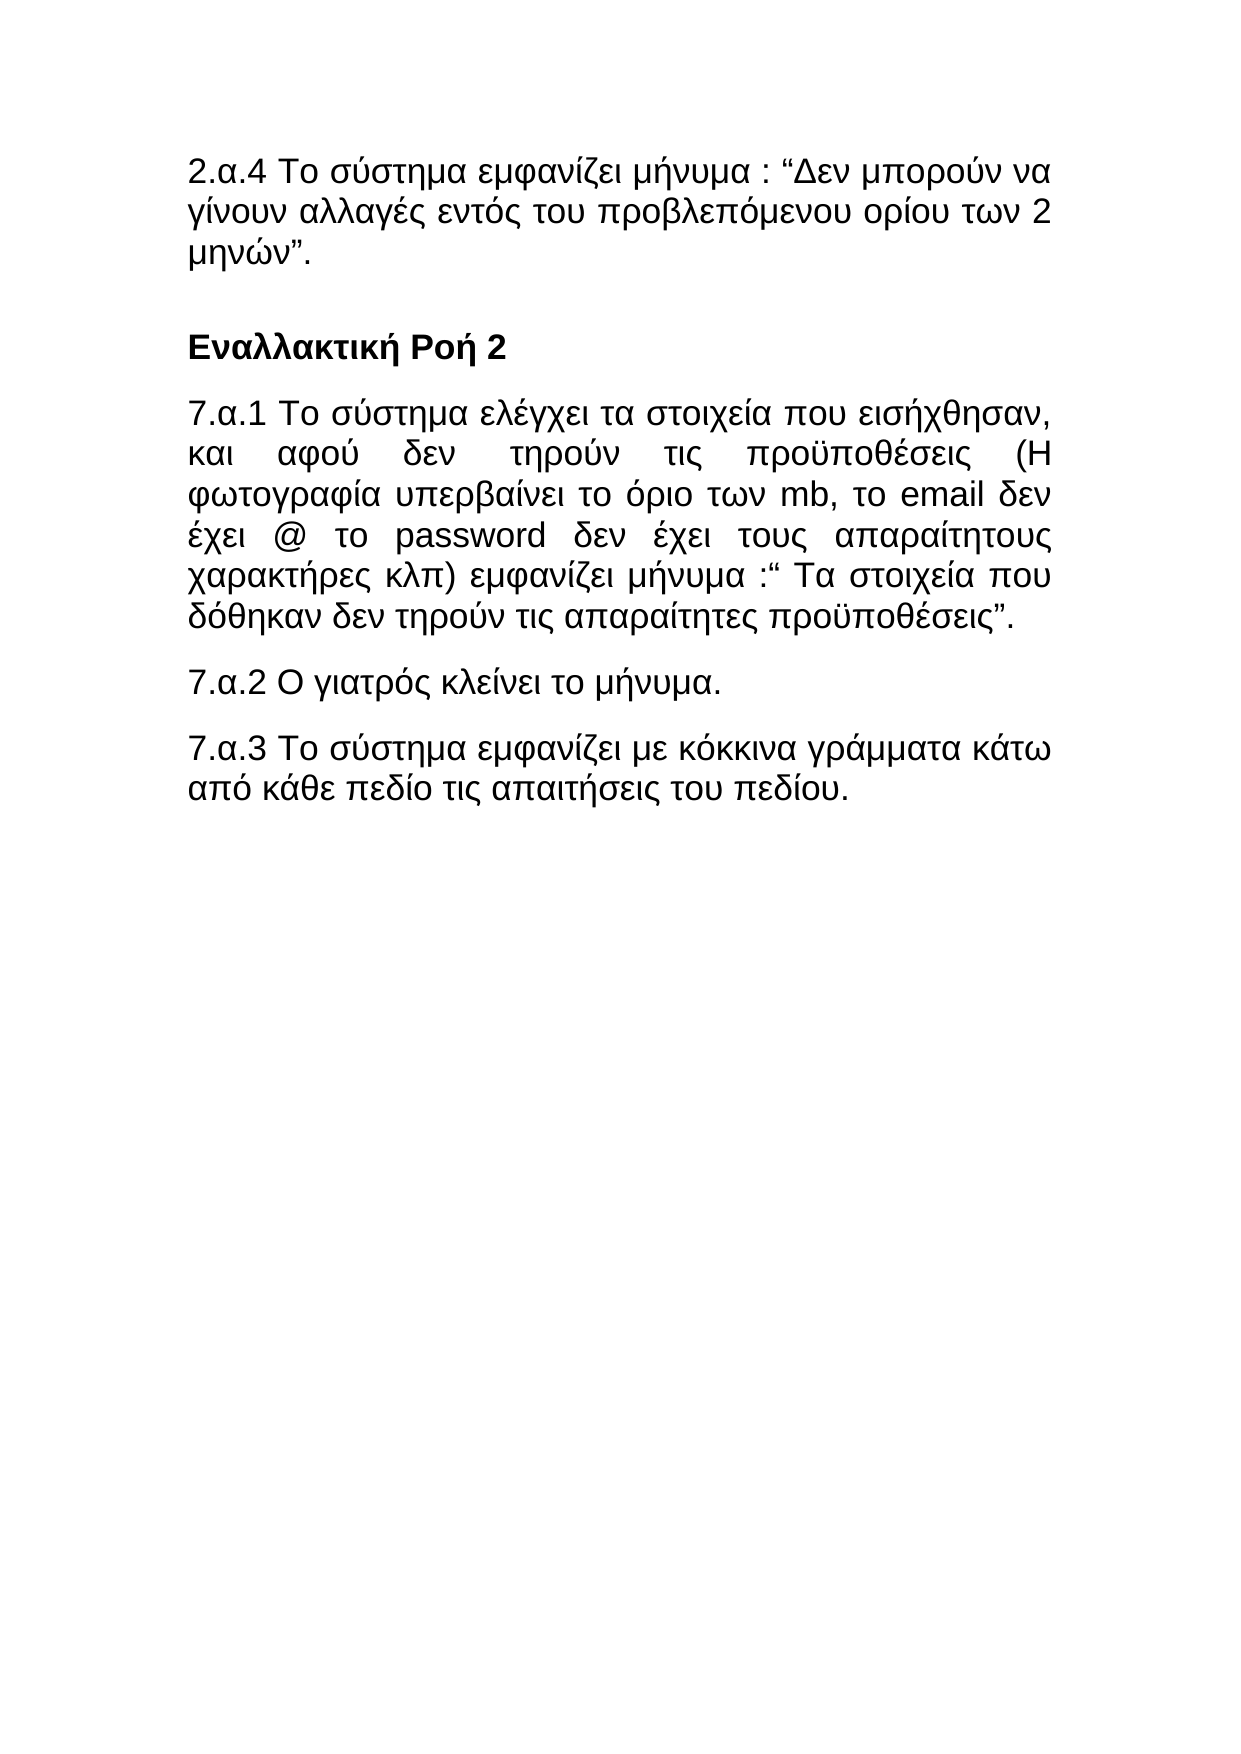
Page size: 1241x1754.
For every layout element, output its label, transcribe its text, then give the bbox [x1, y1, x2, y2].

text 7.α.2 Ο γιατρός κλείνει το μήνυμα. [187, 661, 1053, 702]
text 7.α.3 Το σύστημα εμφανίζει με κόκκινα γράμματα κάτω από κάθε πεδίο τις απαιτήσεις του πεδίου. [187, 727, 1053, 808]
text 2.α.4 Το σύστημα εμφανίζει μήνυμα : “Δεν μπορούν να γίνουν αλλαγές εντός του προβλεπόμενου ορίου των 2 μηνών”. [187, 150, 1053, 272]
text Εναλλακτική Ροή 2 [187, 326, 1053, 367]
text 7.α.1 Το σύστημα ελέγχει τα στοιχεία που εισήχθησαν, και αφού δεν τηρούν τις προϋποθέσεις (Η φωτογραφία υπερβαίνει το όριο των mb, το email δεν έχει @ το password δεν έχει τους απαραίτητους χαρακτήρες κλπ) εμφανίζει μήνυμα :“ Τα στοιχεία που δόθηκαν δεν τηρούν τις απαραίτητες προϋποθέσεις”. [187, 392, 1053, 636]
